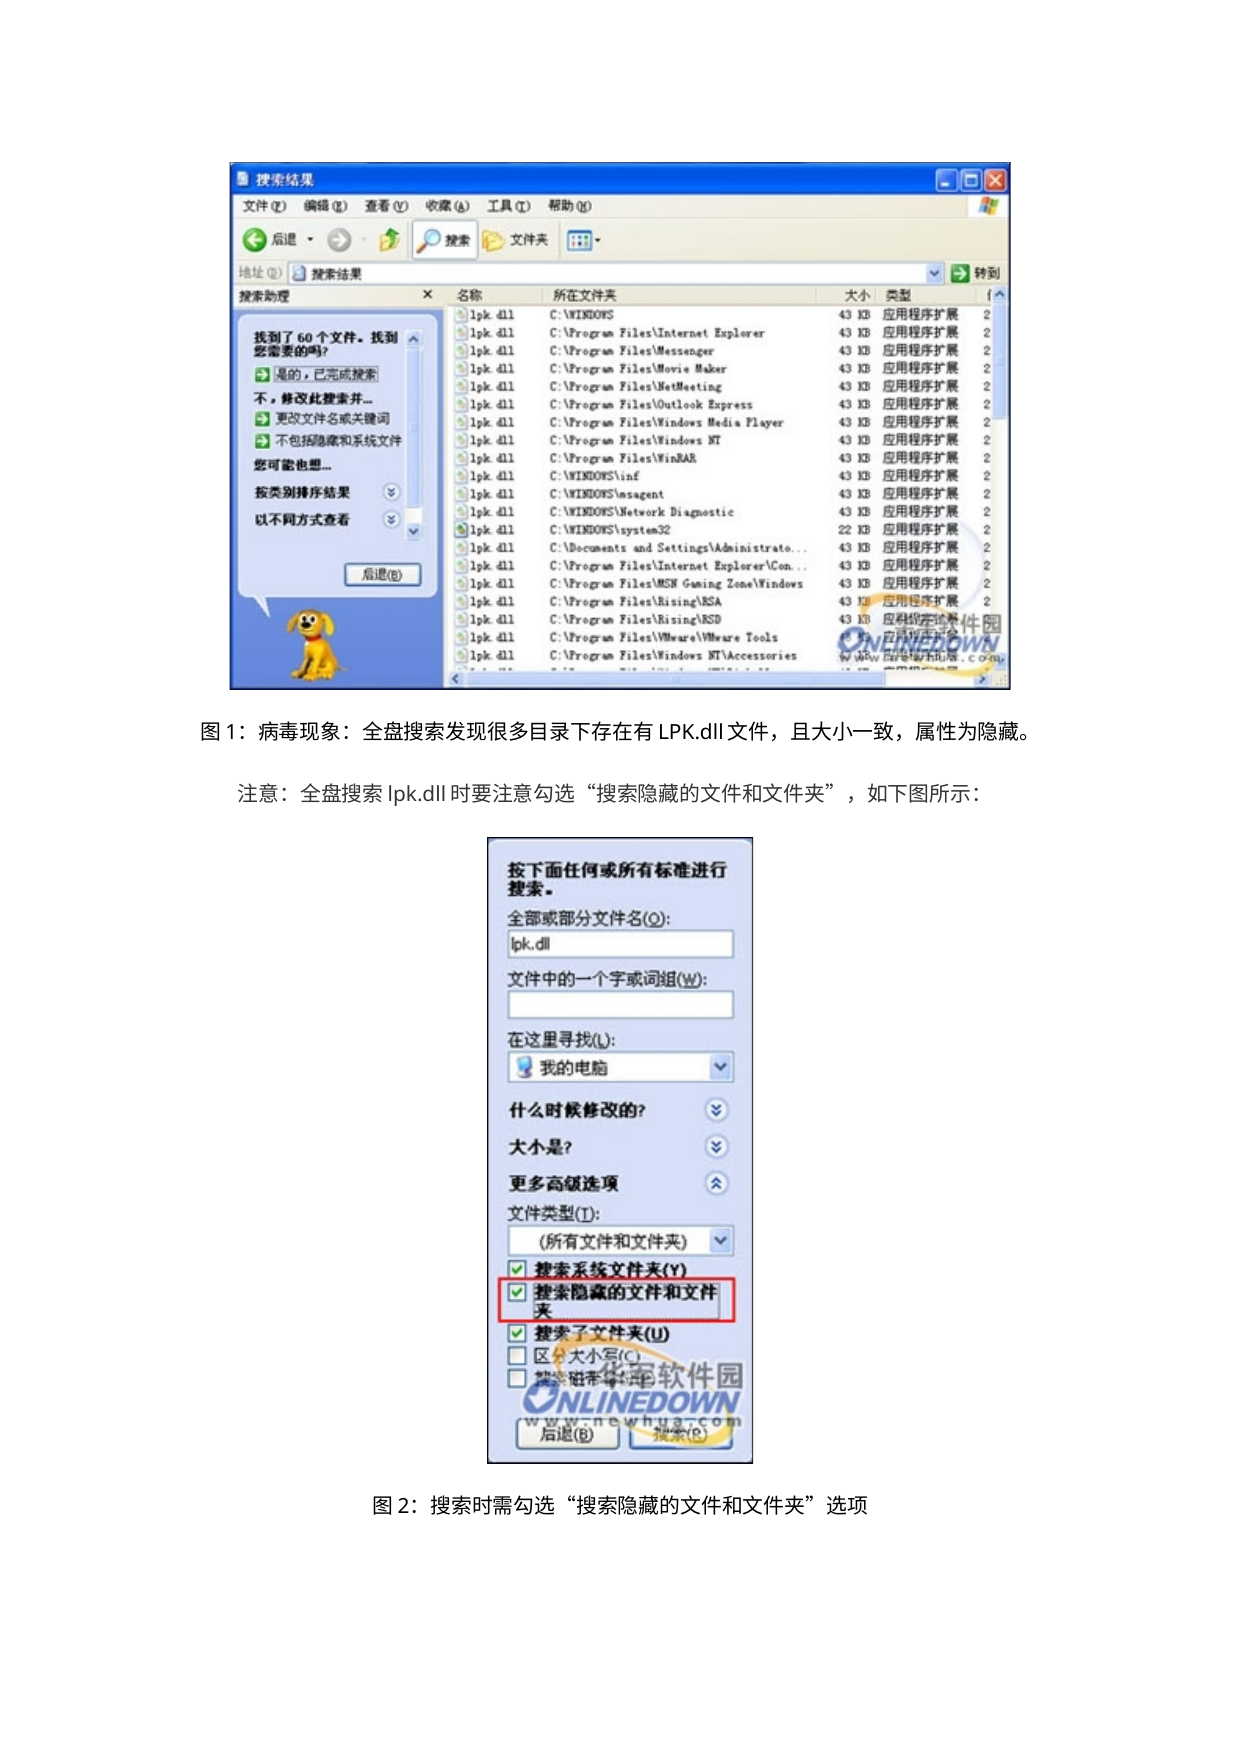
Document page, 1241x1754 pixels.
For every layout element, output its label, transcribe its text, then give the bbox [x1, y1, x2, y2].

text 图1：病毒现象：全盘搜索发现很多目录下存在有LPK.dll文件，且大小一致，属性为隐藏。 [187, 714, 1053, 747]
picture [487, 837, 754, 1464]
text 注意：全盘搜索lpk.dll时要注意勾选“搜索隐藏的文件和文件夹”，如下图所示： [187, 776, 1053, 809]
text 图2：搜索时需勾选“搜索隐藏的文件和文件夹”选项 [187, 1488, 1053, 1520]
picture [229, 162, 1011, 690]
